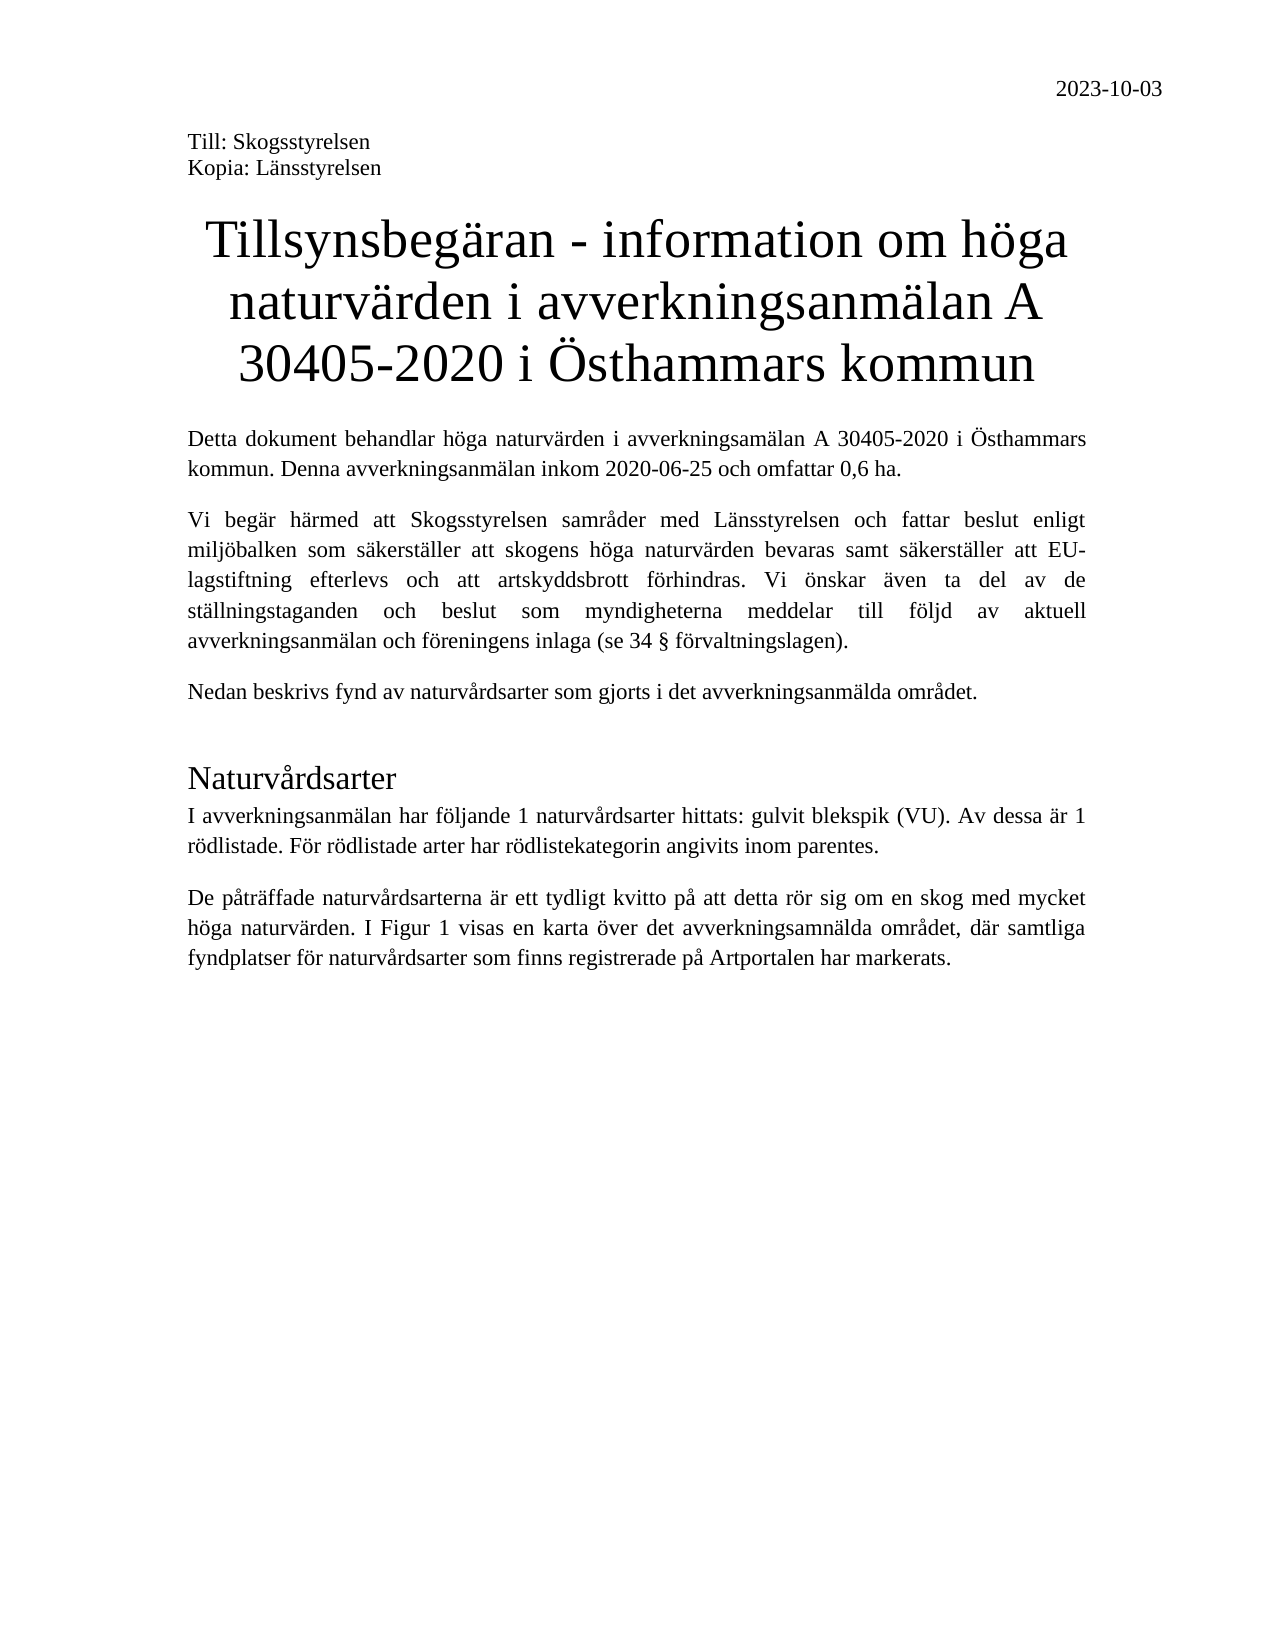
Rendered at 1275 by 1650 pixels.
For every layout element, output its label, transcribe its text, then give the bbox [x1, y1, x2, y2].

text I avverkningsanmälan har följande 1 naturvårdsarter hittats: gulvit blekspik (VU). Av dessa är 1 rödlistade. För rödlistade arter har rödlistekategorin angivits inom parentes. [187, 802, 1087, 859]
text Detta dokument behandlar höga naturvärden i avverkningsamälan A 30405-2020 i Östhammars kommun. Denna avverkningsanmälan inkom 2020-06-25 och omfattar 0,6 ha. [187, 425, 1087, 481]
text Vi begär härmed att Skogsstyrelsen samråder med Länsstyrelsen och fattar beslut enligt miljöbalken som säkerställer att skogens höga naturvärden bevaras samt säkerställer att EU-lagstiftning efterlevs och att artskyddsbrott förhindras. Vi önskar även ta del av de ställningstaganden och beslut som myndigheterna meddelar till följd av aktuell avverkningsanmälan och föreningens inlaga (se 34 § förvaltningslagen). [187, 506, 1087, 653]
text Nedan beskrivs fynd av naturvårdsarter som gjorts i det avverkningsanmälda området. [187, 678, 1087, 704]
text De påträffade naturvårdsarterna är ett tydligt kvitto på att detta rör sig om en skog med mycket höga naturvärden. I Figur 1 visas en karta över det avverkningsamnälda området, där samtliga fyndplatser för naturvårdsarter som finns registrerade på Artportalen har markerats. [187, 883, 1087, 970]
title Tillsynsbegäran - information om höga naturvärden i avverkningsanmälan A 30405-2020 i Östhammars kommun [187, 207, 1087, 394]
subtitle Naturvårdsarter [187, 758, 1087, 797]
